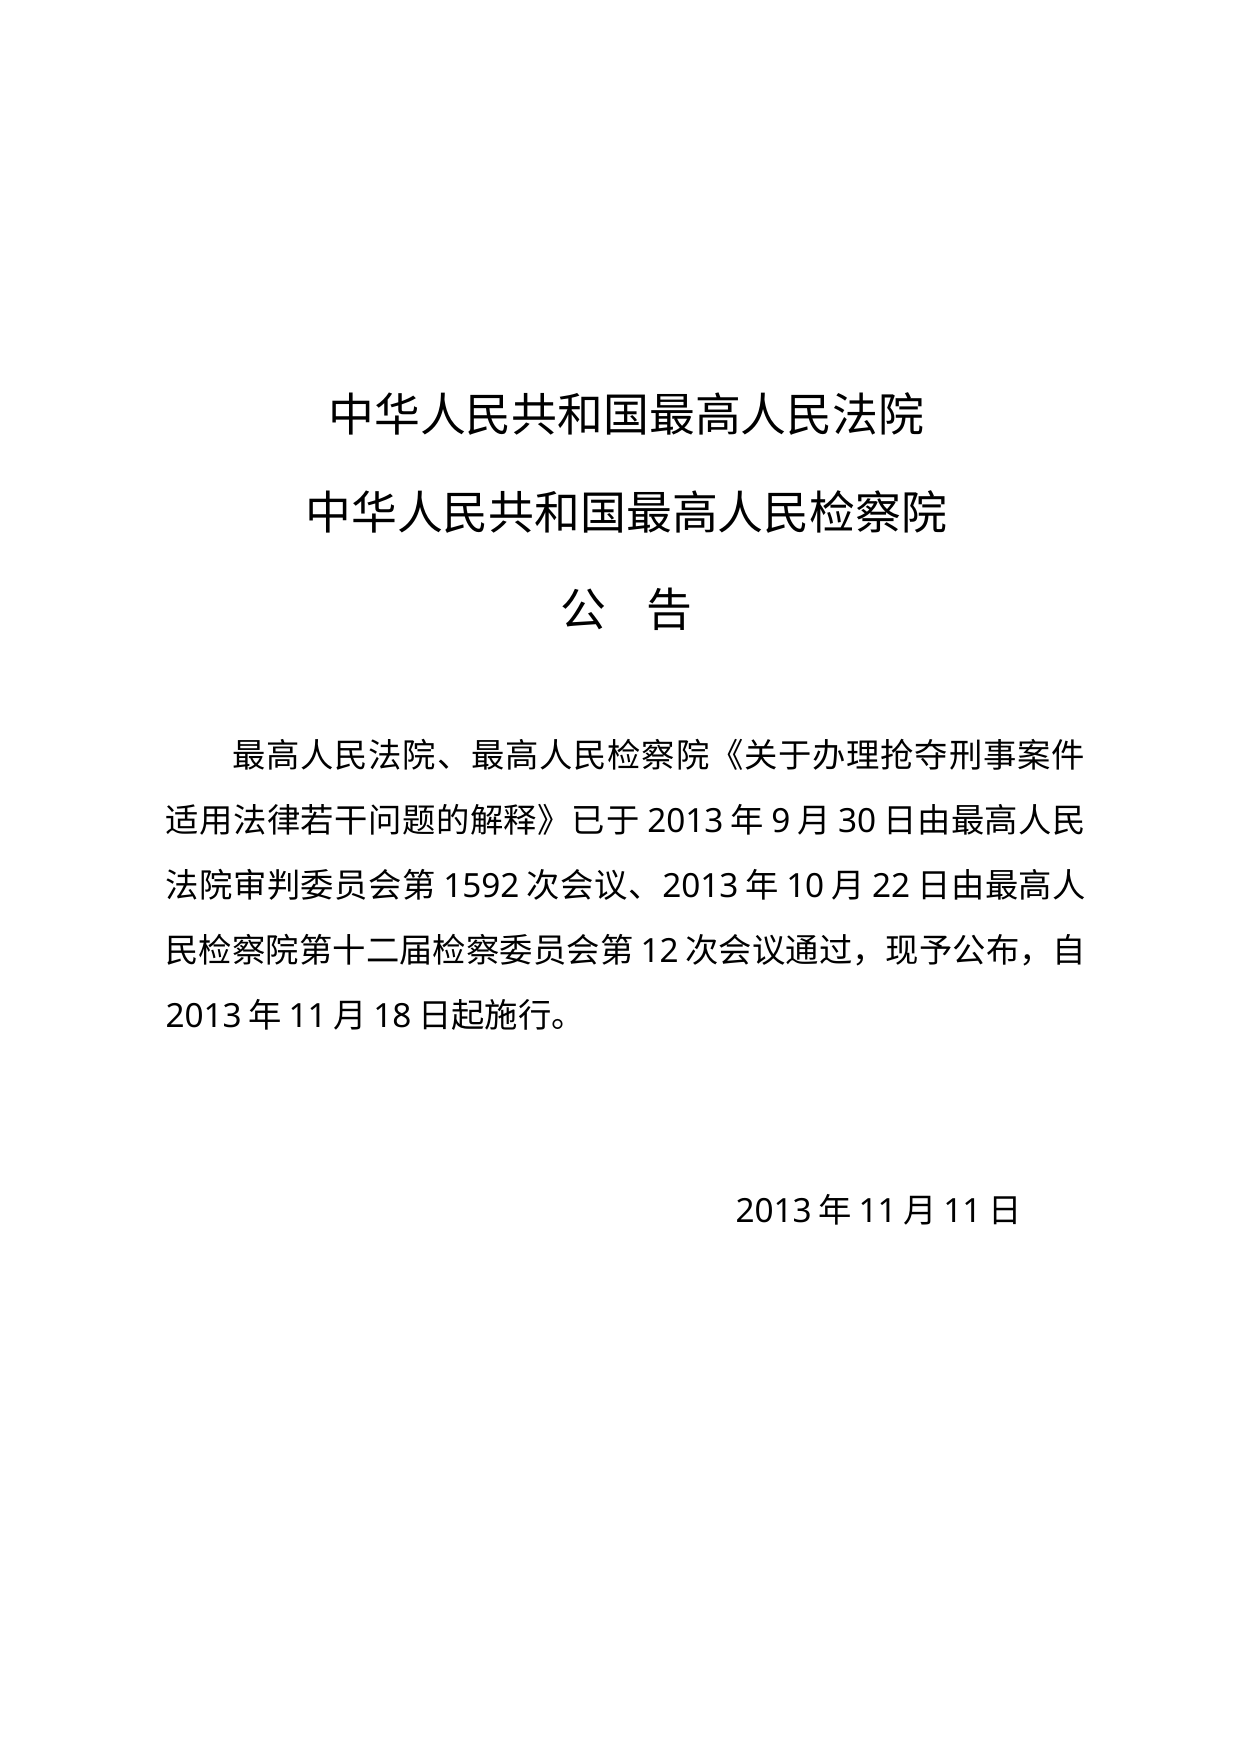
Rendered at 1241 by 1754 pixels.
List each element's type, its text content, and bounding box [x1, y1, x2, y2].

text 中华人民共和国最高人民法院 [165, 363, 1087, 460]
text 公 告 [165, 558, 1087, 655]
text 最高人民法院、最高人民检察院《关于办理抢夺刑事案件适用法律若干问题的解释》已于2013年9月30日由最高人民法院审判委员会第1592次会议、2013年10月22日由最高人民检察院第十二届检察委员会第12次会议通过，现予公布，自2013年11月18日起施行。 [165, 720, 1087, 1045]
text 2013年11月11日 [165, 1175, 1021, 1240]
text 中华人民共和国最高人民检察院 [165, 460, 1087, 558]
